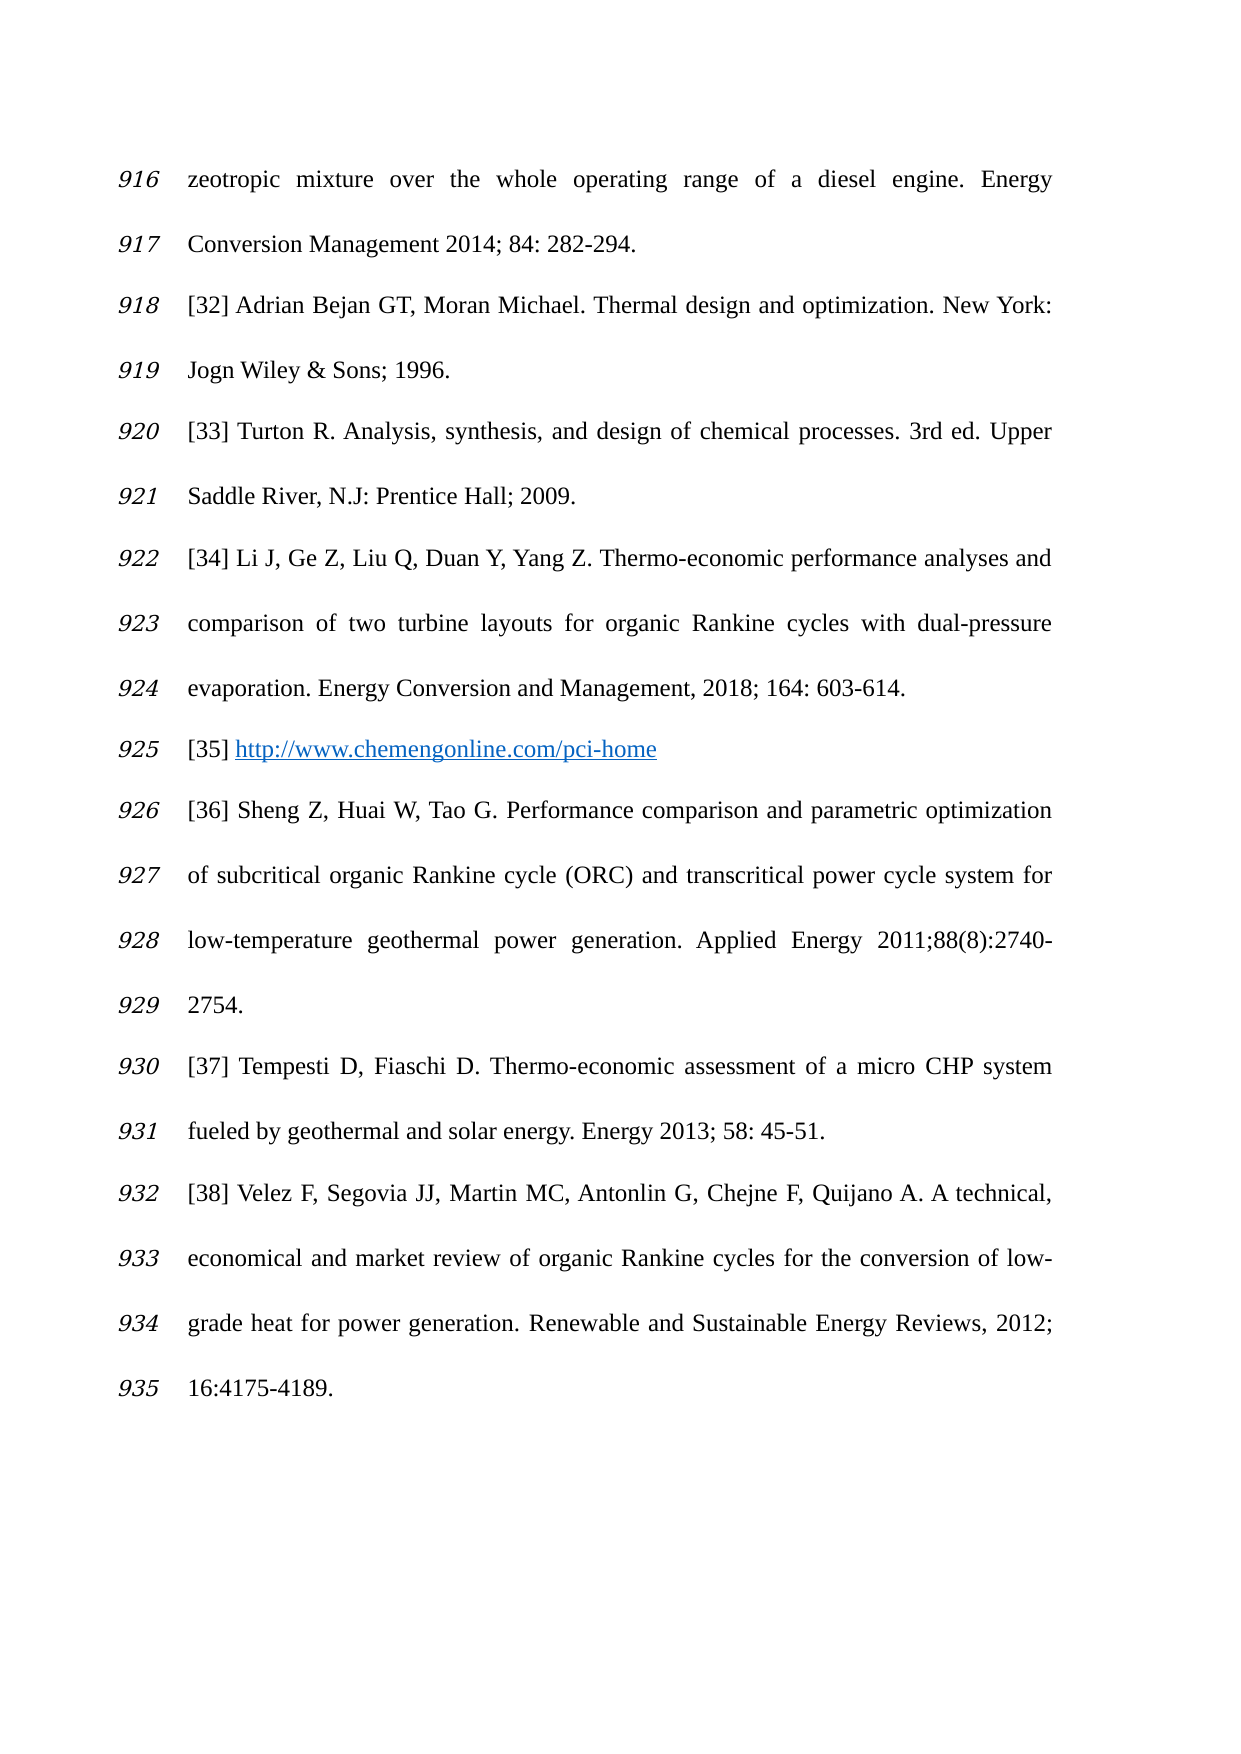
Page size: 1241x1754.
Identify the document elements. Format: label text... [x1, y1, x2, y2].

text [187, 162, 1053, 259]
text [34] Li J, Ge Z, Liu Q, Duan Y, Yang Z. Thermo-economic performance analyses and comparison of two turbine layouts for organic Rankine cycles with dual-pressure evaporation. Energy Conversion and Management, 2018; 164: 603-614. [187, 541, 1053, 703]
text [37] Tempesti D, Fiaschi D. Thermo-economic assessment of a micro CHP system fueled by geothermal and solar energy. Energy 2013; 58: 45-51. [187, 1049, 1053, 1147]
text [35] http://www.chemengonline.com/pci-home [187, 732, 1053, 764]
text [32] Adrian Bejan GT, Moran Michael. Thermal design and optimization. New York: Jogn Wiley & Sons; 1996. [187, 288, 1053, 386]
text [38] Velez F, Segovia JJ, Martin MC, Antonlin G, Chejne F, Quijano A. A technical, economical and market review of organic Rankine cycles for the conversion of low-grade heat for power generation. Renewable and Sustainable Energy Reviews, 2012; 16:4175-4189. [187, 1176, 1053, 1403]
text [36] Sheng Z, Huai W, Tao G. Performance comparison and parametric optimization of subcritical organic Rankine cycle (ORC) and transcritical power cycle system for low-temperature geothermal power generation. Applied Energy 2011;88(8):2740-2754. [187, 793, 1053, 1021]
text [33] Turton R. Analysis, synthesis, and design of chemical processes. 3rd ed. Upper Saddle River, N.J: Prentice Hall; 2009. [187, 414, 1053, 512]
